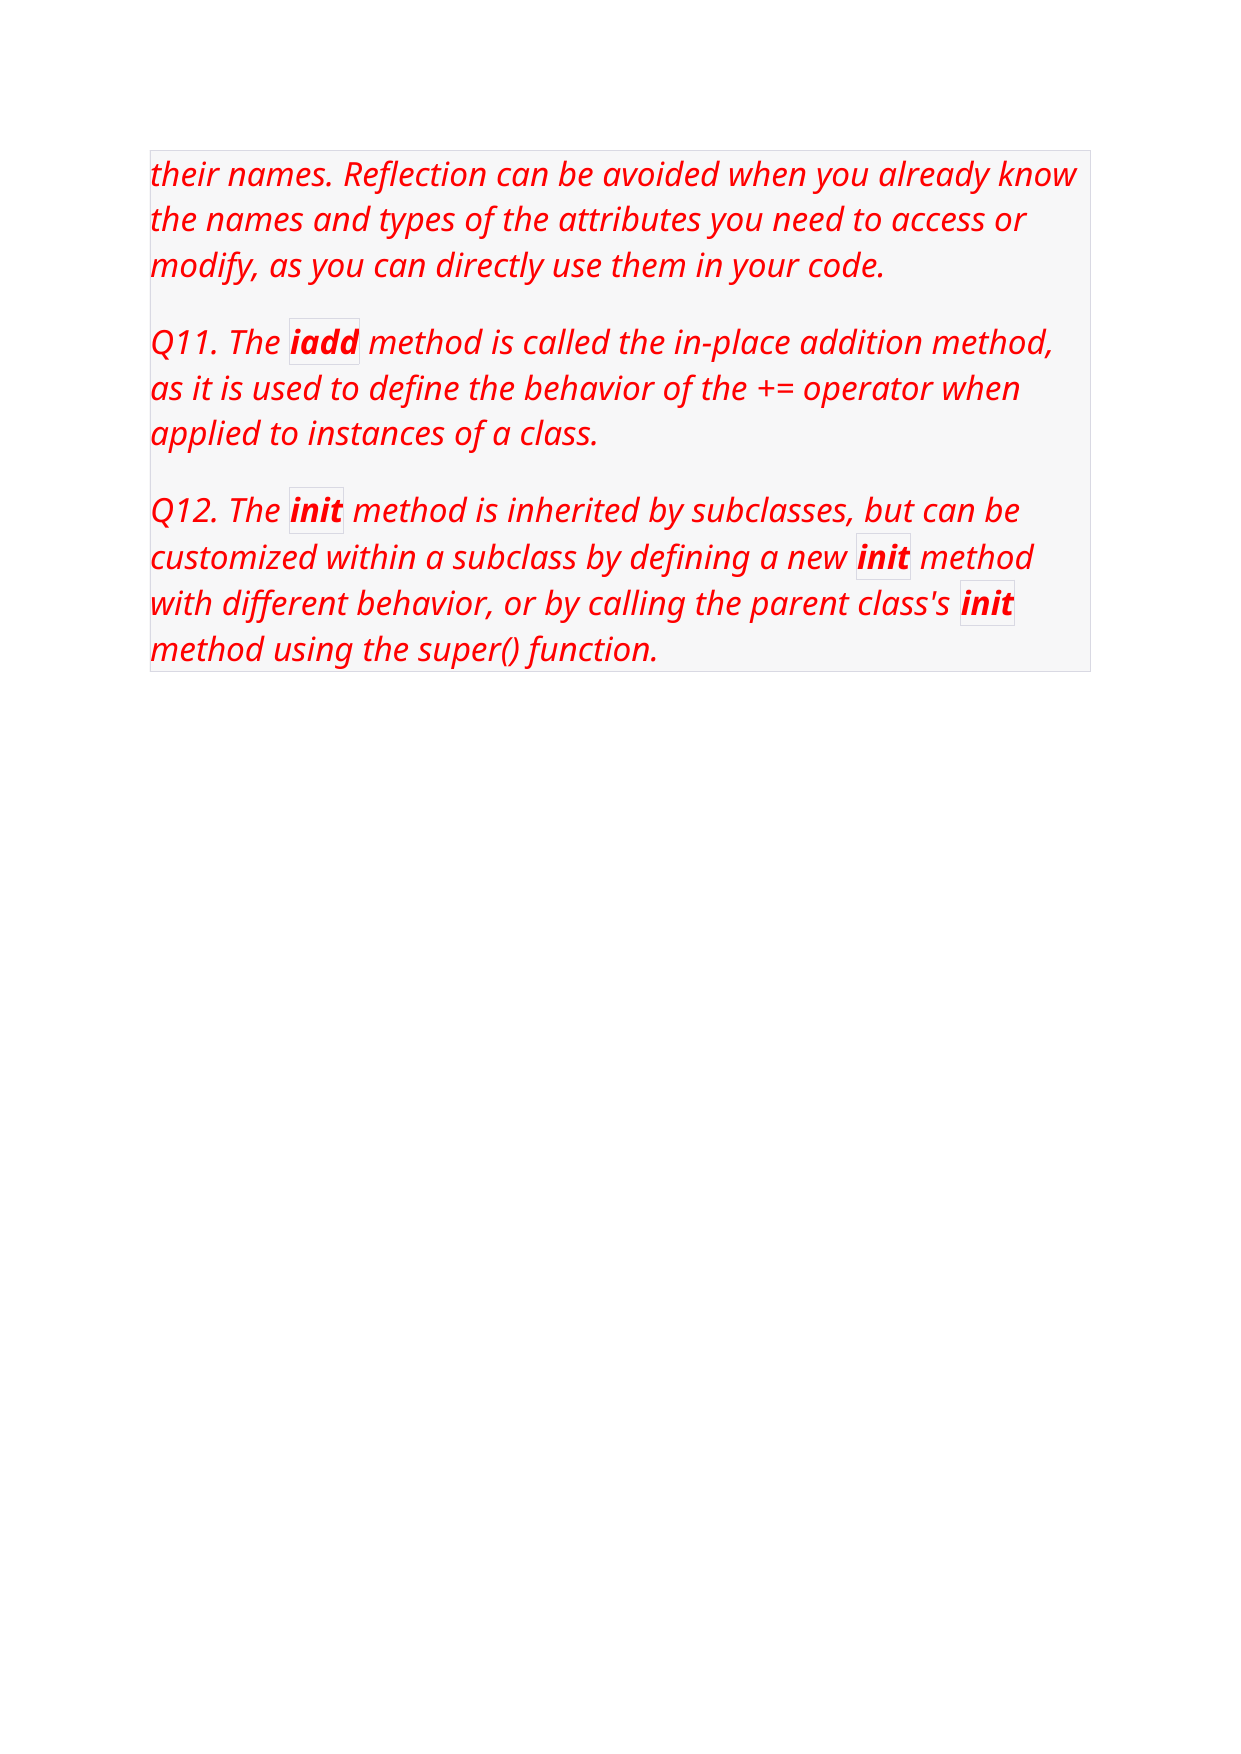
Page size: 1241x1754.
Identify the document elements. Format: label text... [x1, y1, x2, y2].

text Q12. The init method is inherited by subclasses, but can be customized within a subclass by defining a new init method with different behavior, or by calling the parent class's init method using the super() function. [151, 486, 1090, 671]
text Q11. The iadd method is called the in-place addition method, as it is used to define the behavior of the += operator when applied to instances of a class. [151, 317, 1090, 455]
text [151, 151, 1090, 287]
